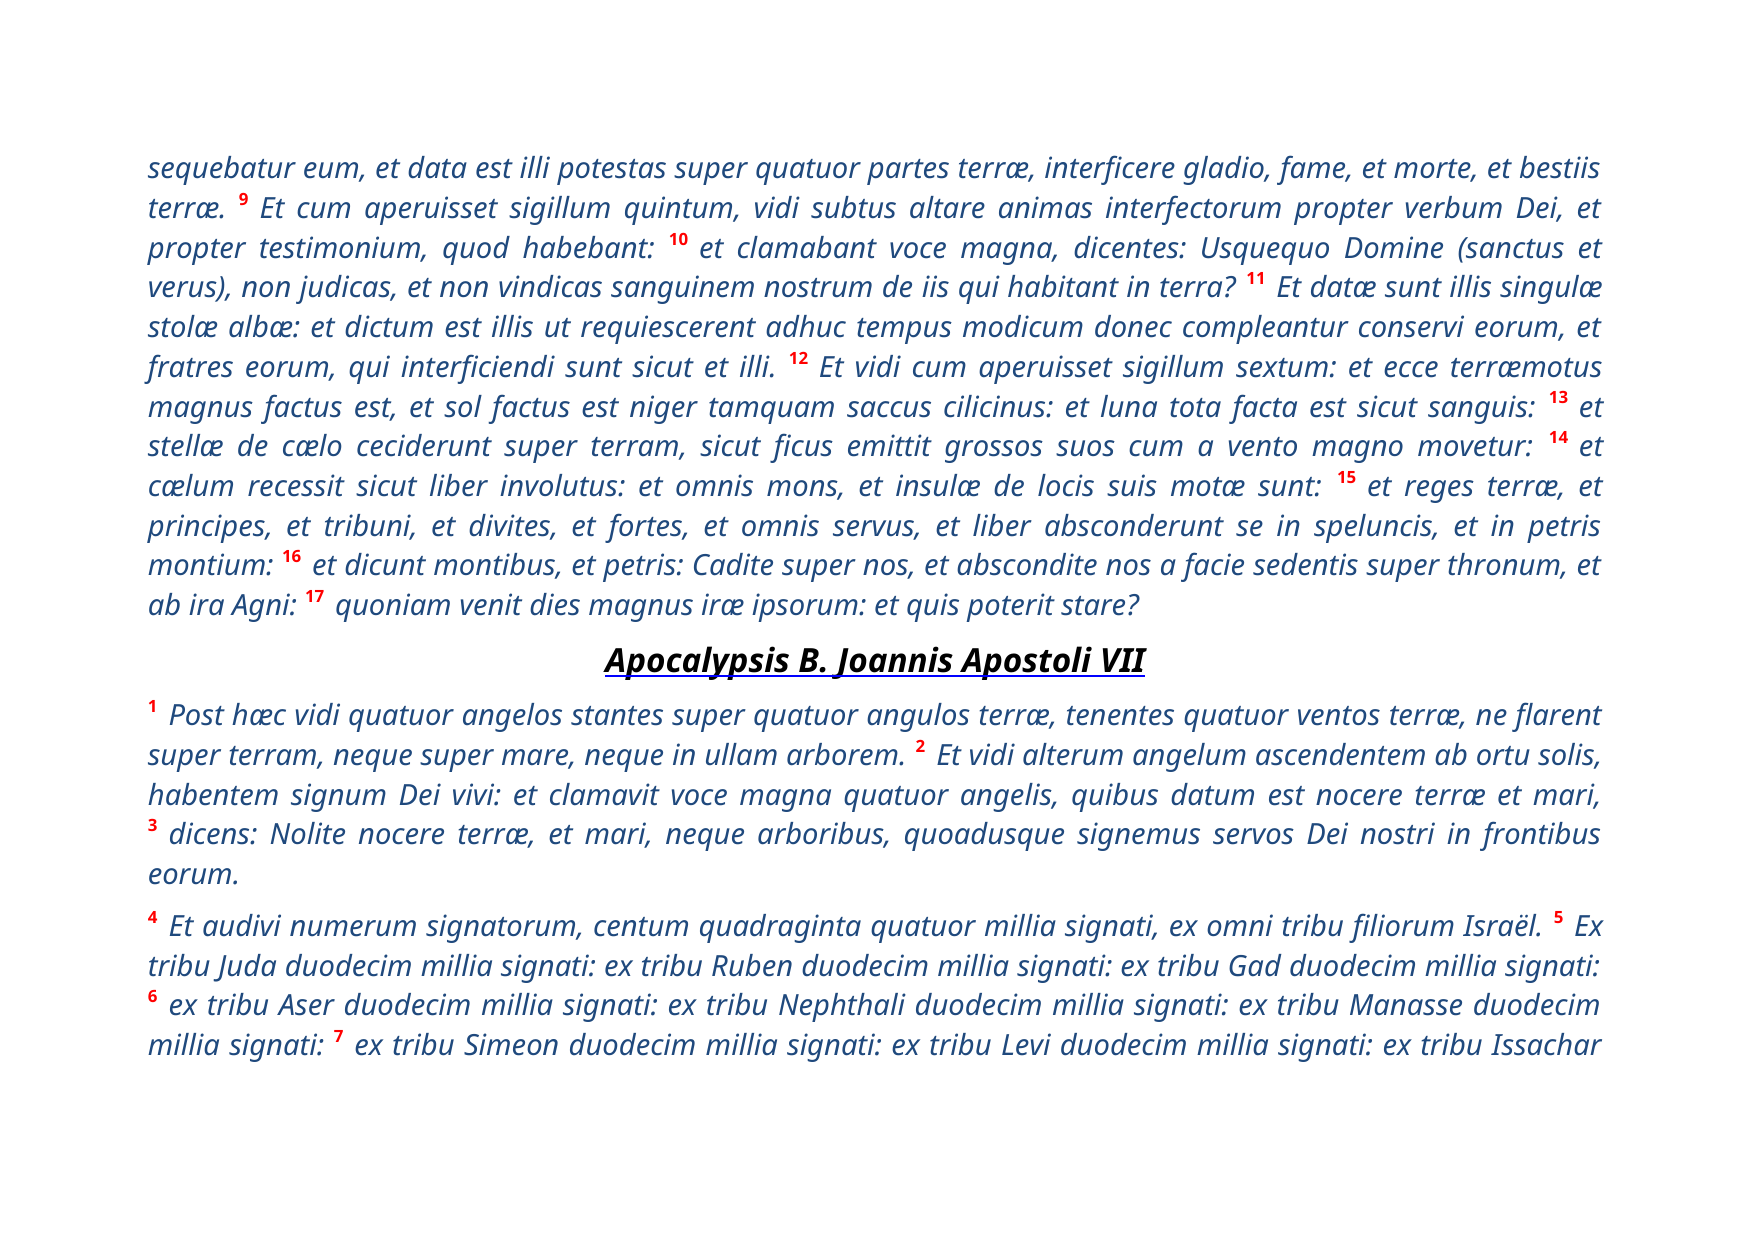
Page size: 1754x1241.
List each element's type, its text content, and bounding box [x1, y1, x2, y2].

text 1 Post hæc vidi quatuor angelos stantes super quatuor angulos terræ, tenentes quatuor ventos terræ, ne flarent super terram, neque super mare, neque in ullam arborem. 2 Et vidi alterum angelum ascendentem ab ortu solis, habentem signum Dei vivi: et clamavit voce magna quatuor angelis, quibus datum est nocere terræ et mari, 3 dicens: Nolite nocere terræ, et mari, neque arboribus, quoadusque signemus servos Dei nostri in frontibus eorum. [148, 694, 1606, 893]
text Apocalypsis B. Joannis Apostoli VII [148, 636, 1606, 682]
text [148, 905, 1606, 1064]
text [148, 148, 1606, 624]
